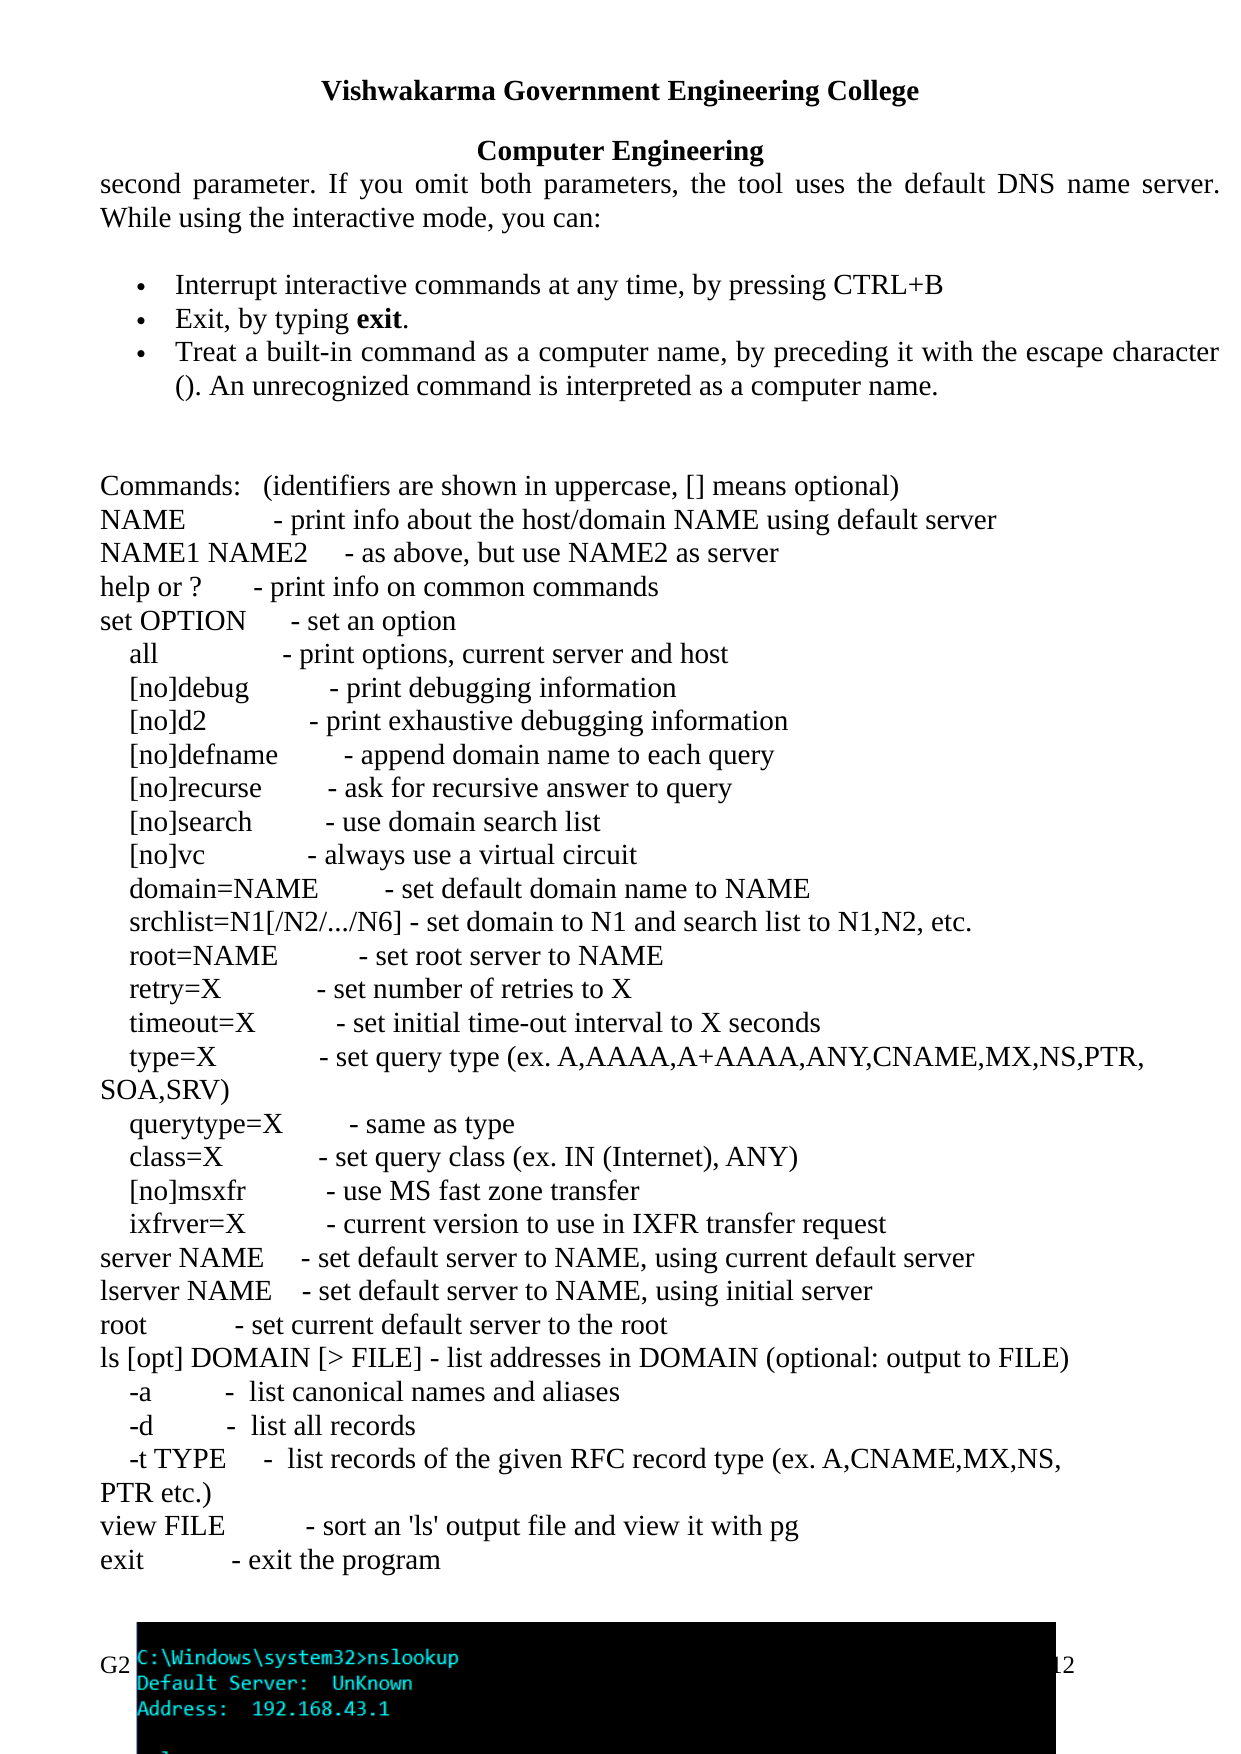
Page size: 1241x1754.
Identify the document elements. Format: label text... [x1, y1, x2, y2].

text [no]recurse - ask for recursive answer to query [100, 770, 1221, 804]
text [100, 167, 1221, 234]
text -t TYPE - list records of the given RFC record type (ex. A,CNAME,MX,NS, [100, 1441, 1221, 1475]
text type=X - set query type (ex. A,AAAA,A+AAAA,ANY,CNAME,MX,NS,PTR, [100, 1039, 1221, 1072]
text querytype=X - same as type [100, 1106, 1221, 1139]
text NAME1 NAME2 - as above, but use NAME2 as server [100, 536, 1221, 569]
text view FILE - sort an 'ls' output file and view it with pg [100, 1508, 1221, 1542]
text help or ? - print info on common commands [100, 569, 1221, 603]
text domain=NAME - set default domain name to NAME [100, 871, 1221, 904]
text [no]search - use domain search list [100, 804, 1221, 837]
text [no]vc - always use a virtual circuit [100, 837, 1221, 871]
text all - print options, current server and host [100, 636, 1221, 670]
text ls [opt] DOMAIN [> FILE] - list addresses in DOMAIN (optional: output to FILE) [100, 1341, 1221, 1374]
text class=X - set query class (ex. IN (Internet), ANY) [100, 1139, 1221, 1173]
text timeout=X - set initial time-out interval to X seconds [100, 1005, 1221, 1039]
picture [136, 1622, 1056, 1754]
text [no]msxfr - use MS fast zone transfer [100, 1173, 1221, 1206]
text [no]debug - print debugging information [100, 670, 1221, 703]
text srchlist=N1[/N2/.../N6] - set domain to N1 and search list to N1,N2, etc. [100, 904, 1221, 938]
list Treat a built-in command as a computer name, by preceding it with the escape character (). An unrecognized command is interpreted as a computer name. [137, 334, 1221, 401]
list Exit, by typing exit. [137, 301, 1221, 334]
text PTR etc.) [100, 1475, 1221, 1508]
text -a - list canonical names and aliases [100, 1374, 1221, 1408]
text SOA,SRV) [100, 1072, 1221, 1106]
text root=NAME - set root server to NAME [100, 938, 1221, 972]
text lserver NAME - set default server to NAME, using initial server [100, 1273, 1221, 1307]
text -d - list all records [100, 1408, 1221, 1441]
text Commands: (identifiers are shown in uppercase, [] means optional) [100, 468, 1221, 502]
text exit - exit the program [100, 1542, 1221, 1575]
text retry=X - set number of retries to X [100, 972, 1221, 1005]
text set OPTION - set an option [100, 603, 1221, 636]
text ixfrver=X - current version to use in IXFR transfer request [100, 1206, 1221, 1240]
text [no]d2 - print exhaustive debugging information [100, 703, 1221, 737]
list Interrupt interactive commands at any time, by pressing CTRL+B [137, 267, 1221, 301]
text server NAME - set default server to NAME, using current default server [100, 1240, 1221, 1273]
text [no]defname - append domain name to each query [100, 737, 1221, 770]
text NAME - print info about the host/domain NAME using default server [100, 502, 1221, 536]
text root - set current default server to the root [100, 1307, 1221, 1341]
